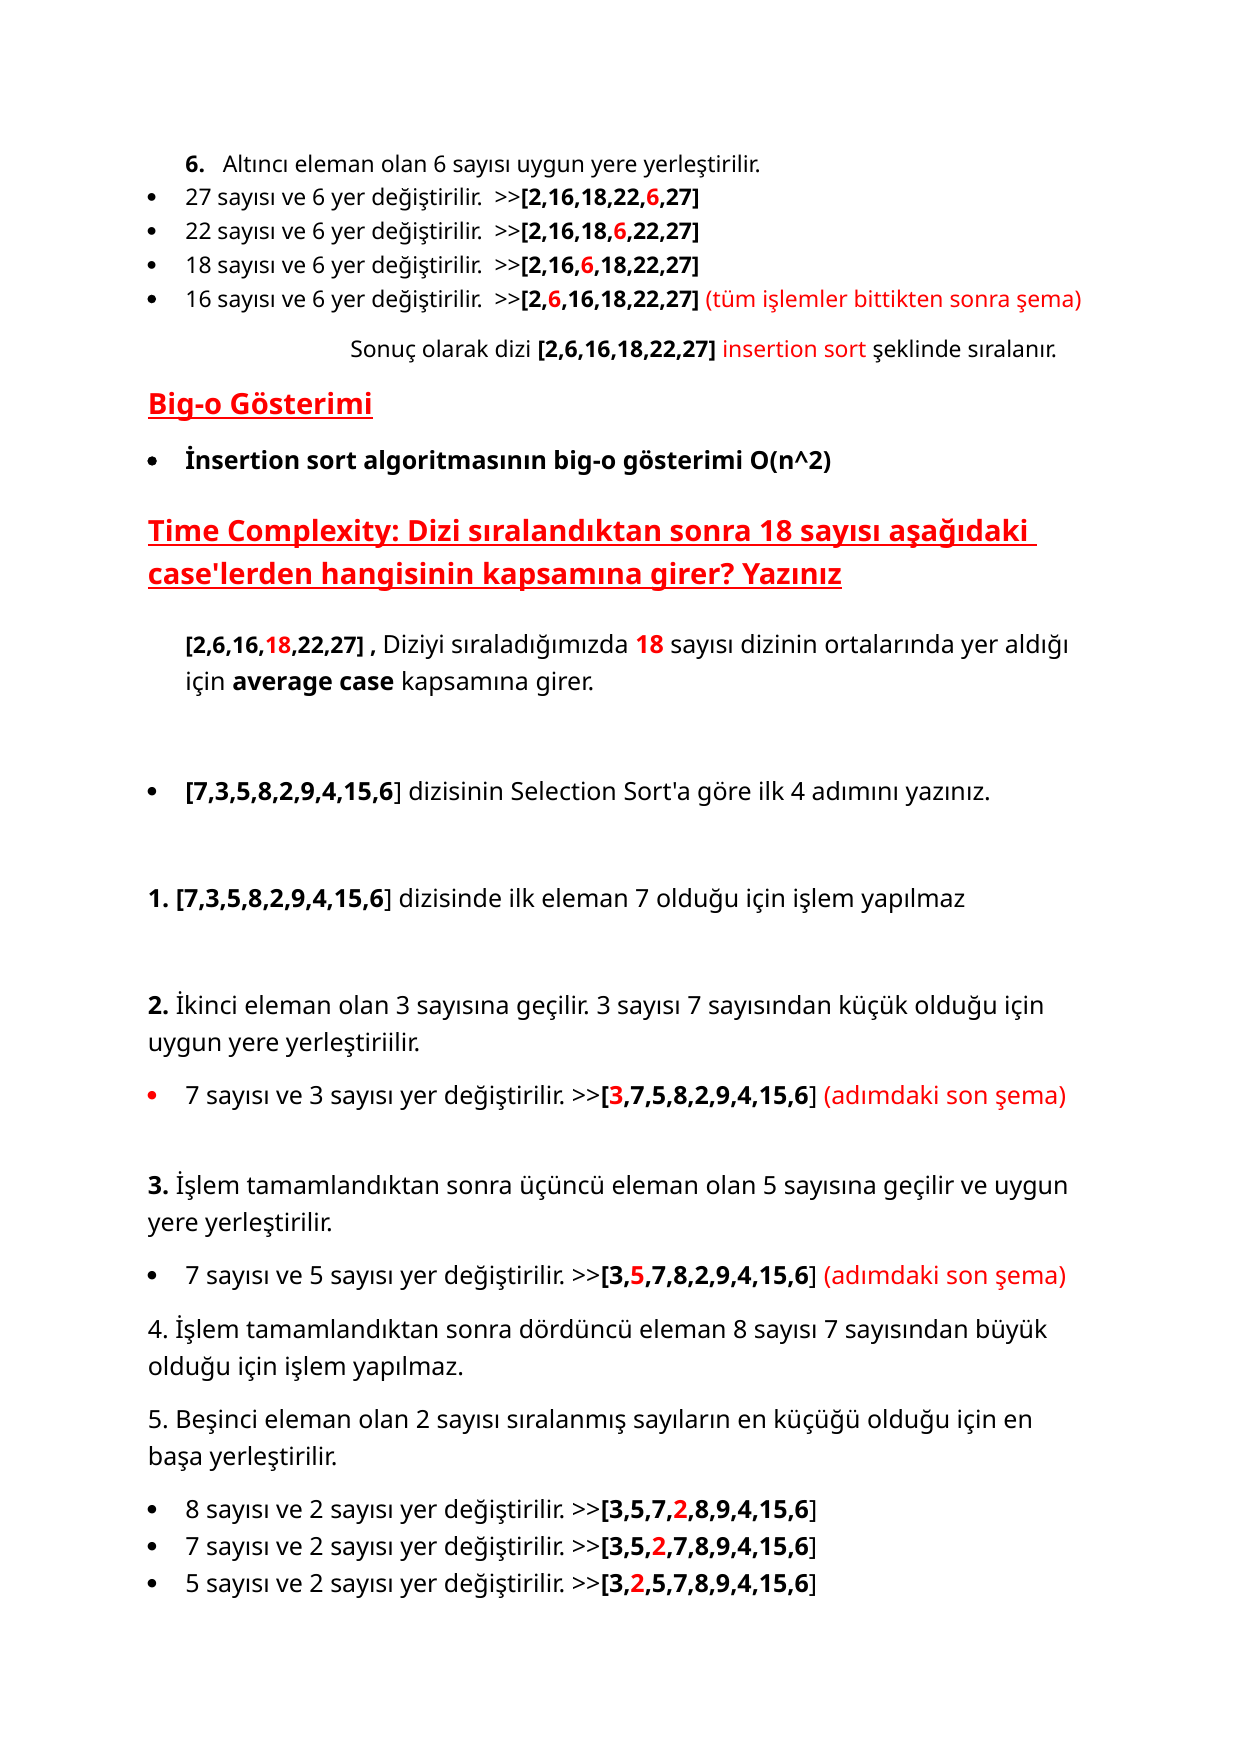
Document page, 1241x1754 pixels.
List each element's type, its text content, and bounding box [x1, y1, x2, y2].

list 22 sayısı ve 6 yer değiştirilir. >>[2,16,18,6,22,27] [148, 215, 1093, 246]
text Sonuç olarak dizi [2,6,16,18,22,27] insertion sort şeklinde sıralanır. [148, 333, 1093, 364]
text 2. İkinci eleman olan 3 sayısına geçilir. 3 sayısı 7 sayısından küçük olduğu için uygun yere yerleştiriilir. [148, 987, 1093, 1058]
list İnsertion sort algoritmasının big-o gösterimi O(n^2) [148, 443, 1093, 477]
list Altıncı eleman olan 6 sayısı uygun yere yerleştirilir. [185, 148, 1093, 179]
list 27 sayısı ve 6 yer değiştirilir. >>[2,16,18,22,6,27] [148, 181, 1093, 213]
text 1. [7,3,5,8,2,9,4,15,6] dizisinde ilk eleman 7 olduğu için işlem yapılmaz [148, 881, 1093, 914]
list 16 sayısı ve 6 yer değiştirilir. >>[2,6,16,18,22,27] (tüm işlemler bittikten sonra şema) [148, 283, 1093, 314]
text 3. İşlem tamamlandıktan sonra üçüncü eleman olan 5 sayısına geçilir ve uygun yere yerleştirilir. [148, 1168, 1093, 1239]
list Time Complexity: Dizi sıralandıktan sonra 18 sayısı aşağıdaki case'lerden hangisinin kapsamına girer? Yazınız [148, 510, 1093, 593]
list [7,3,5,8,2,9,4,15,6] dizisinin Selection Sort'a göre ilk 4 adımını yazınız. [148, 774, 1093, 808]
list 5 sayısı ve 2 sayısı yer değiştirilir. >>[3,2,5,7,8,9,4,15,6] [148, 1565, 1093, 1599]
list 8 sayısı ve 2 sayısı yer değiştirilir. >>[3,5,7,2,8,9,4,15,6] [148, 1492, 1093, 1526]
text 5. Beşinci eleman olan 2 sayısı sıralanmış sayıların en küçüğü olduğu için en başa yerleştirilir. [148, 1402, 1093, 1472]
text 4. İşlem tamamlandıktan sonra dördüncü eleman 8 sayısı 7 sayısından büyük olduğu için işlem yapılmaz. [148, 1311, 1093, 1382]
list [2,6,16,18,22,27] , Diziyi sıraladığımızda 18 sayısı dizinin ortalarında yer aldığı için average case kapsamına girer. [185, 627, 1093, 697]
text Big-o Gösterimi [148, 383, 1093, 423]
list 18 sayısı ve 6 yer değiştirilir. >>[2,16,6,18,22,27] [148, 249, 1093, 280]
list 7 sayısı ve 2 sayısı yer değiştirilir. >>[3,5,2,7,8,9,4,15,6] [148, 1529, 1093, 1563]
list 7 sayısı ve 3 sayısı yer değiştirilir. >>[3,7,5,8,2,9,4,15,6] (adımdaki son şema) [148, 1078, 1093, 1112]
list 7 sayısı ve 5 sayısı yer değiştirilir. >>[3,5,7,8,2,9,4,15,6] (adımdaki son şema) [148, 1258, 1093, 1292]
